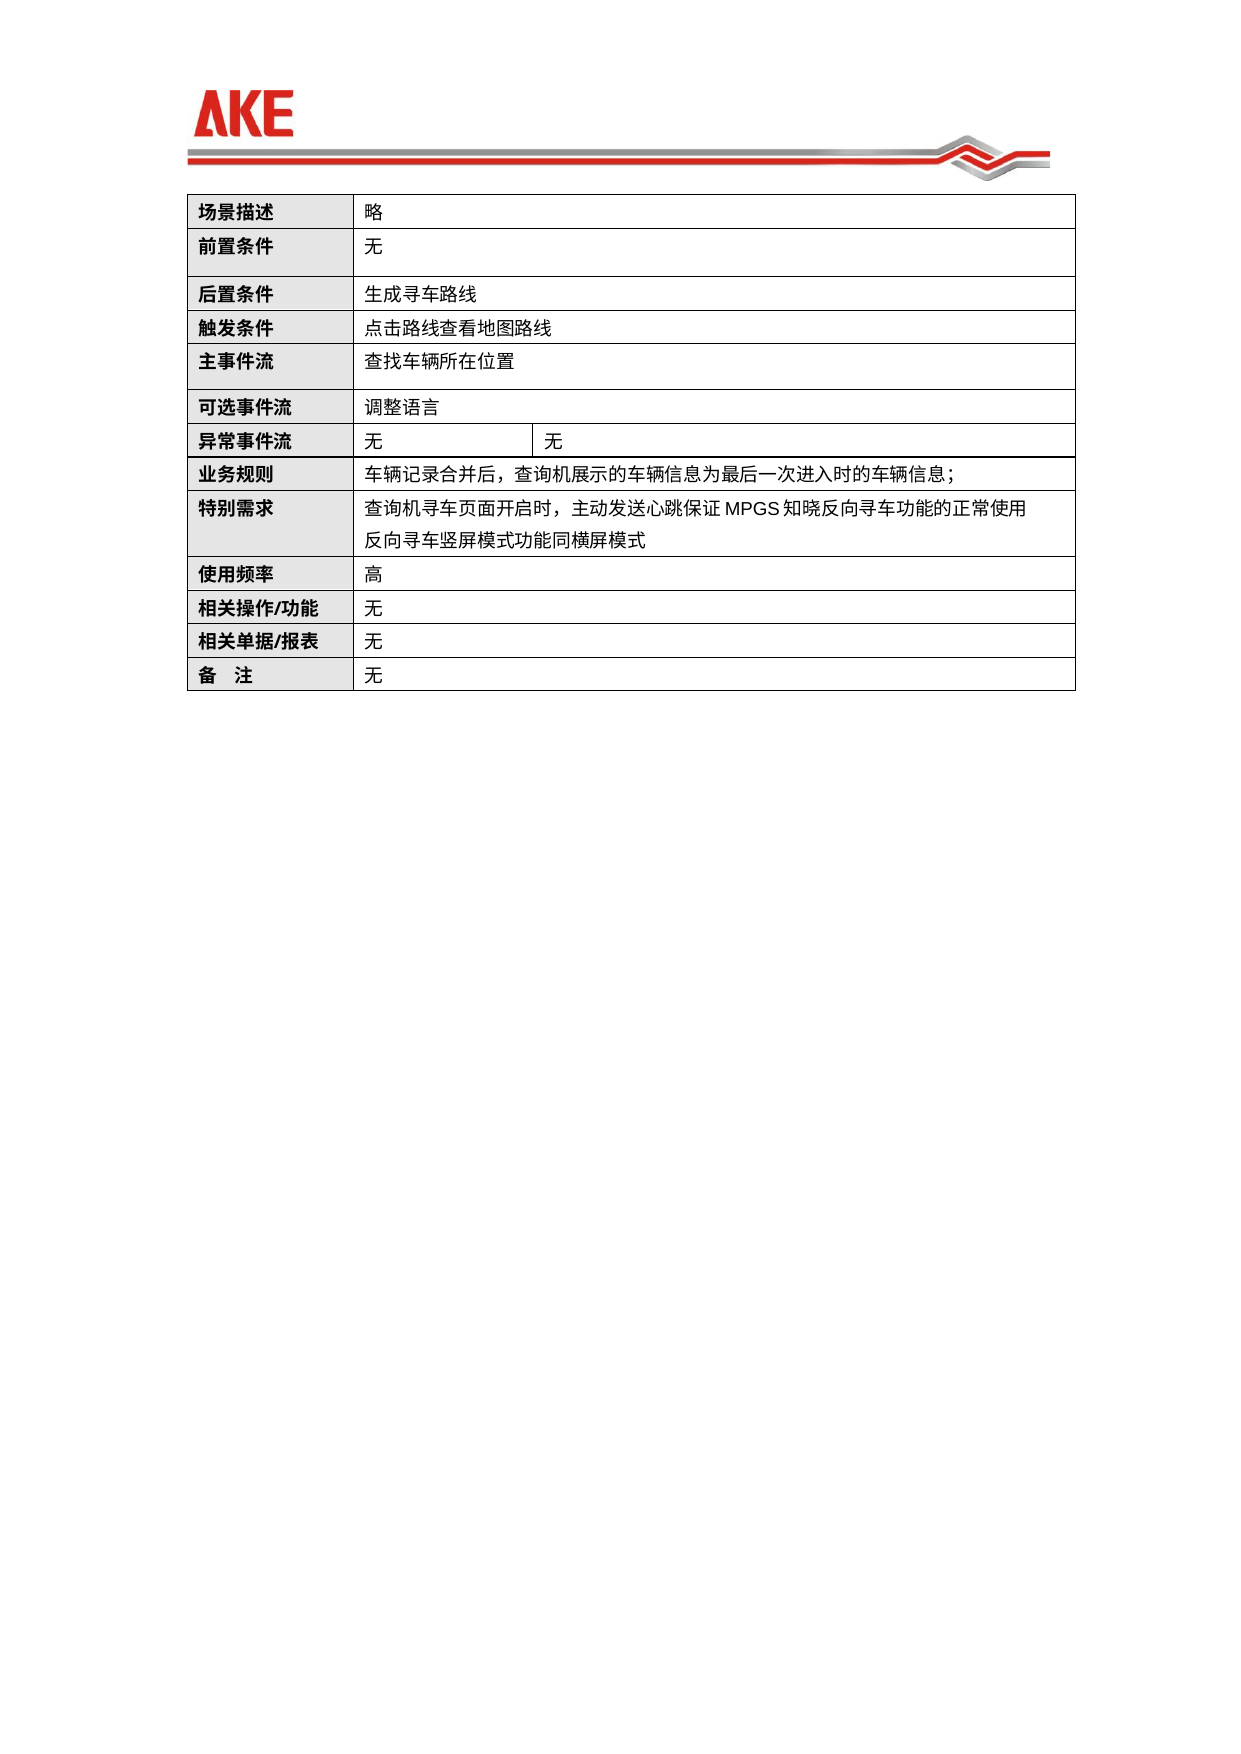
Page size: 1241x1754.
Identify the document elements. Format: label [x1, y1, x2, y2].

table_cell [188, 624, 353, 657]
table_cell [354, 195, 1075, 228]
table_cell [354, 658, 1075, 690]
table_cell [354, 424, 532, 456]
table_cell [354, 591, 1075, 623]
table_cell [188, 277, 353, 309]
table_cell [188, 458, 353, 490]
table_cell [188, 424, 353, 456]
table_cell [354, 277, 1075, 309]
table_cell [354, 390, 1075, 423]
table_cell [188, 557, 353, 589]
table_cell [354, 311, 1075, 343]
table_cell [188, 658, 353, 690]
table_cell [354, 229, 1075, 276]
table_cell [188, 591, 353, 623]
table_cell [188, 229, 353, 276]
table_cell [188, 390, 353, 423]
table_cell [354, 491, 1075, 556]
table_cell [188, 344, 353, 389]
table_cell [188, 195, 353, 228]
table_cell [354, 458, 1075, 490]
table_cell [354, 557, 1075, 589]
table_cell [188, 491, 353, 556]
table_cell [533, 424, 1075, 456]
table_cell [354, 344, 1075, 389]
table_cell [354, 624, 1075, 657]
picture [187, 90, 1050, 181]
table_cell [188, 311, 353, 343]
